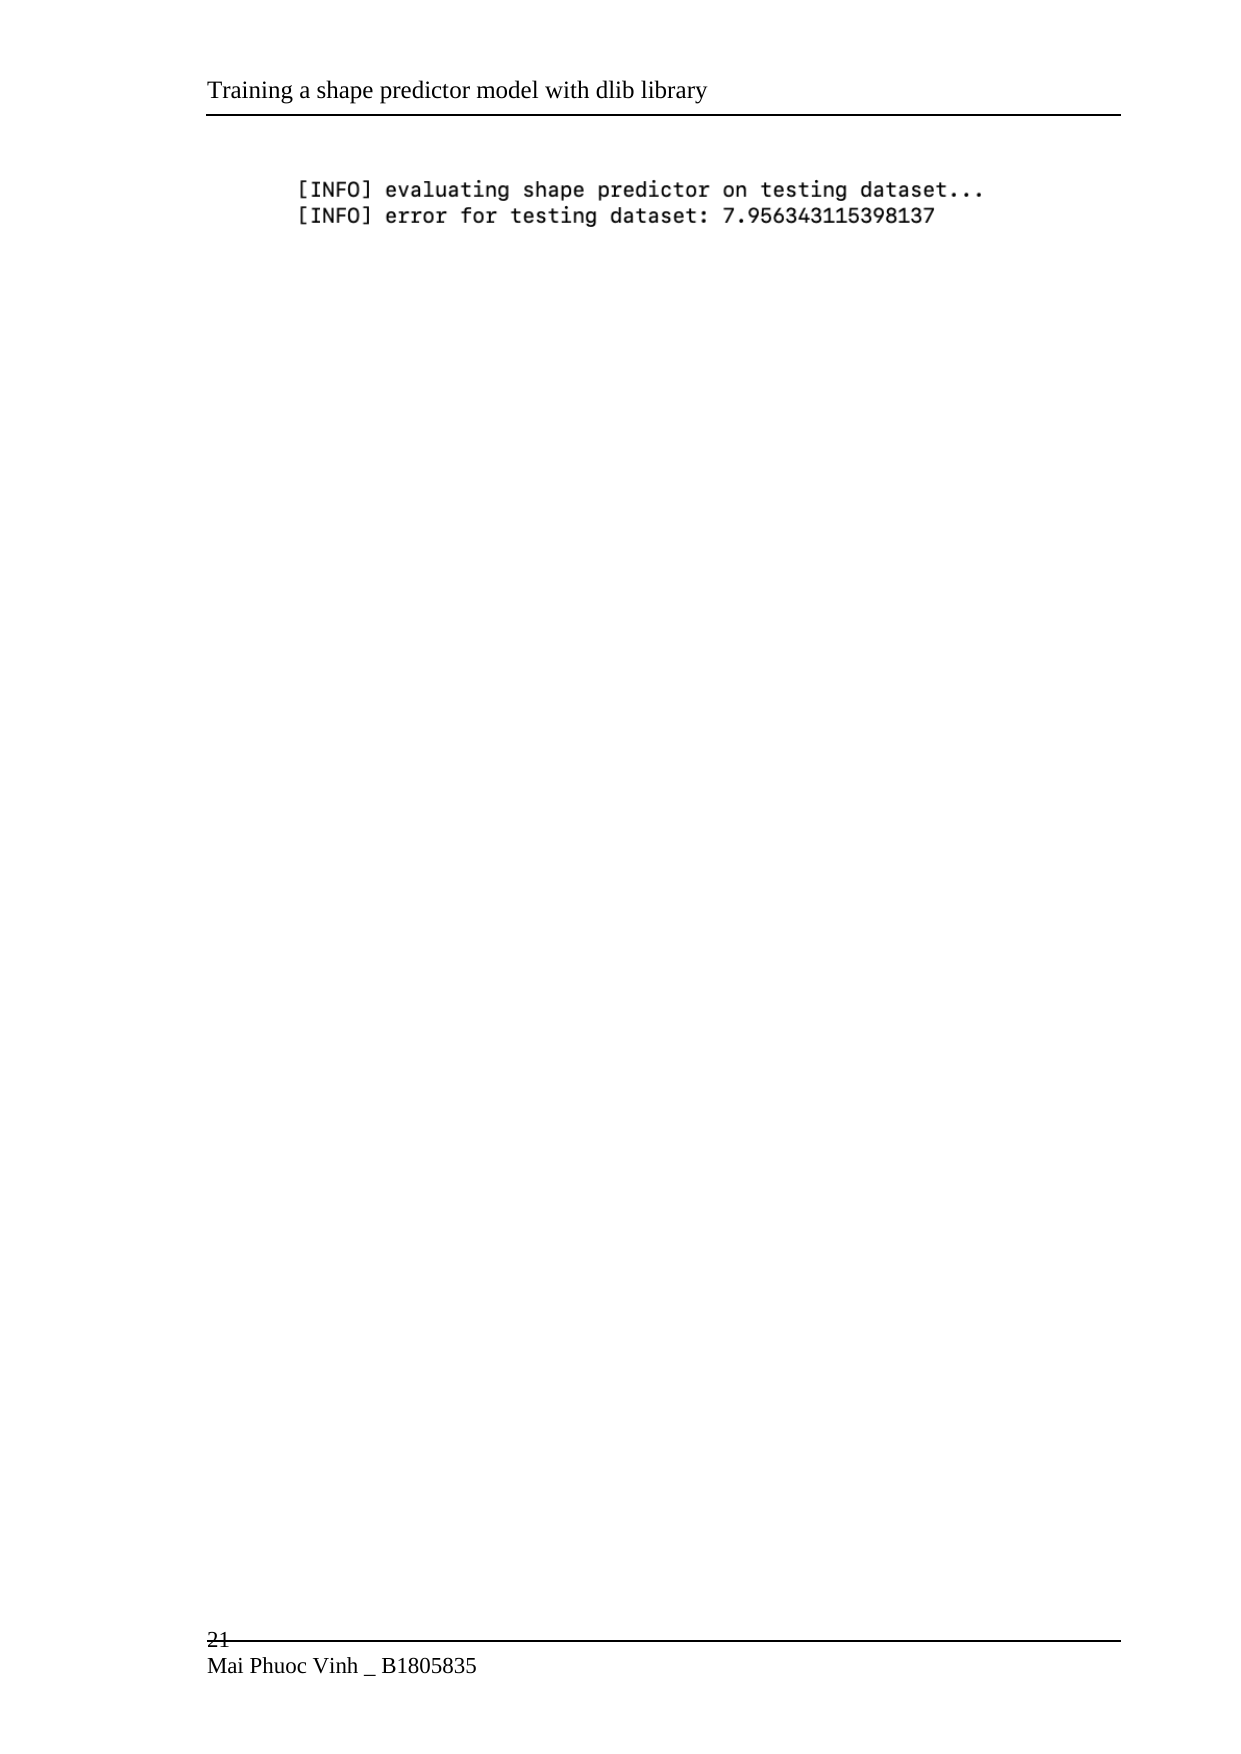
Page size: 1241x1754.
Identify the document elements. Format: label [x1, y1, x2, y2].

picture [295, 177, 986, 228]
